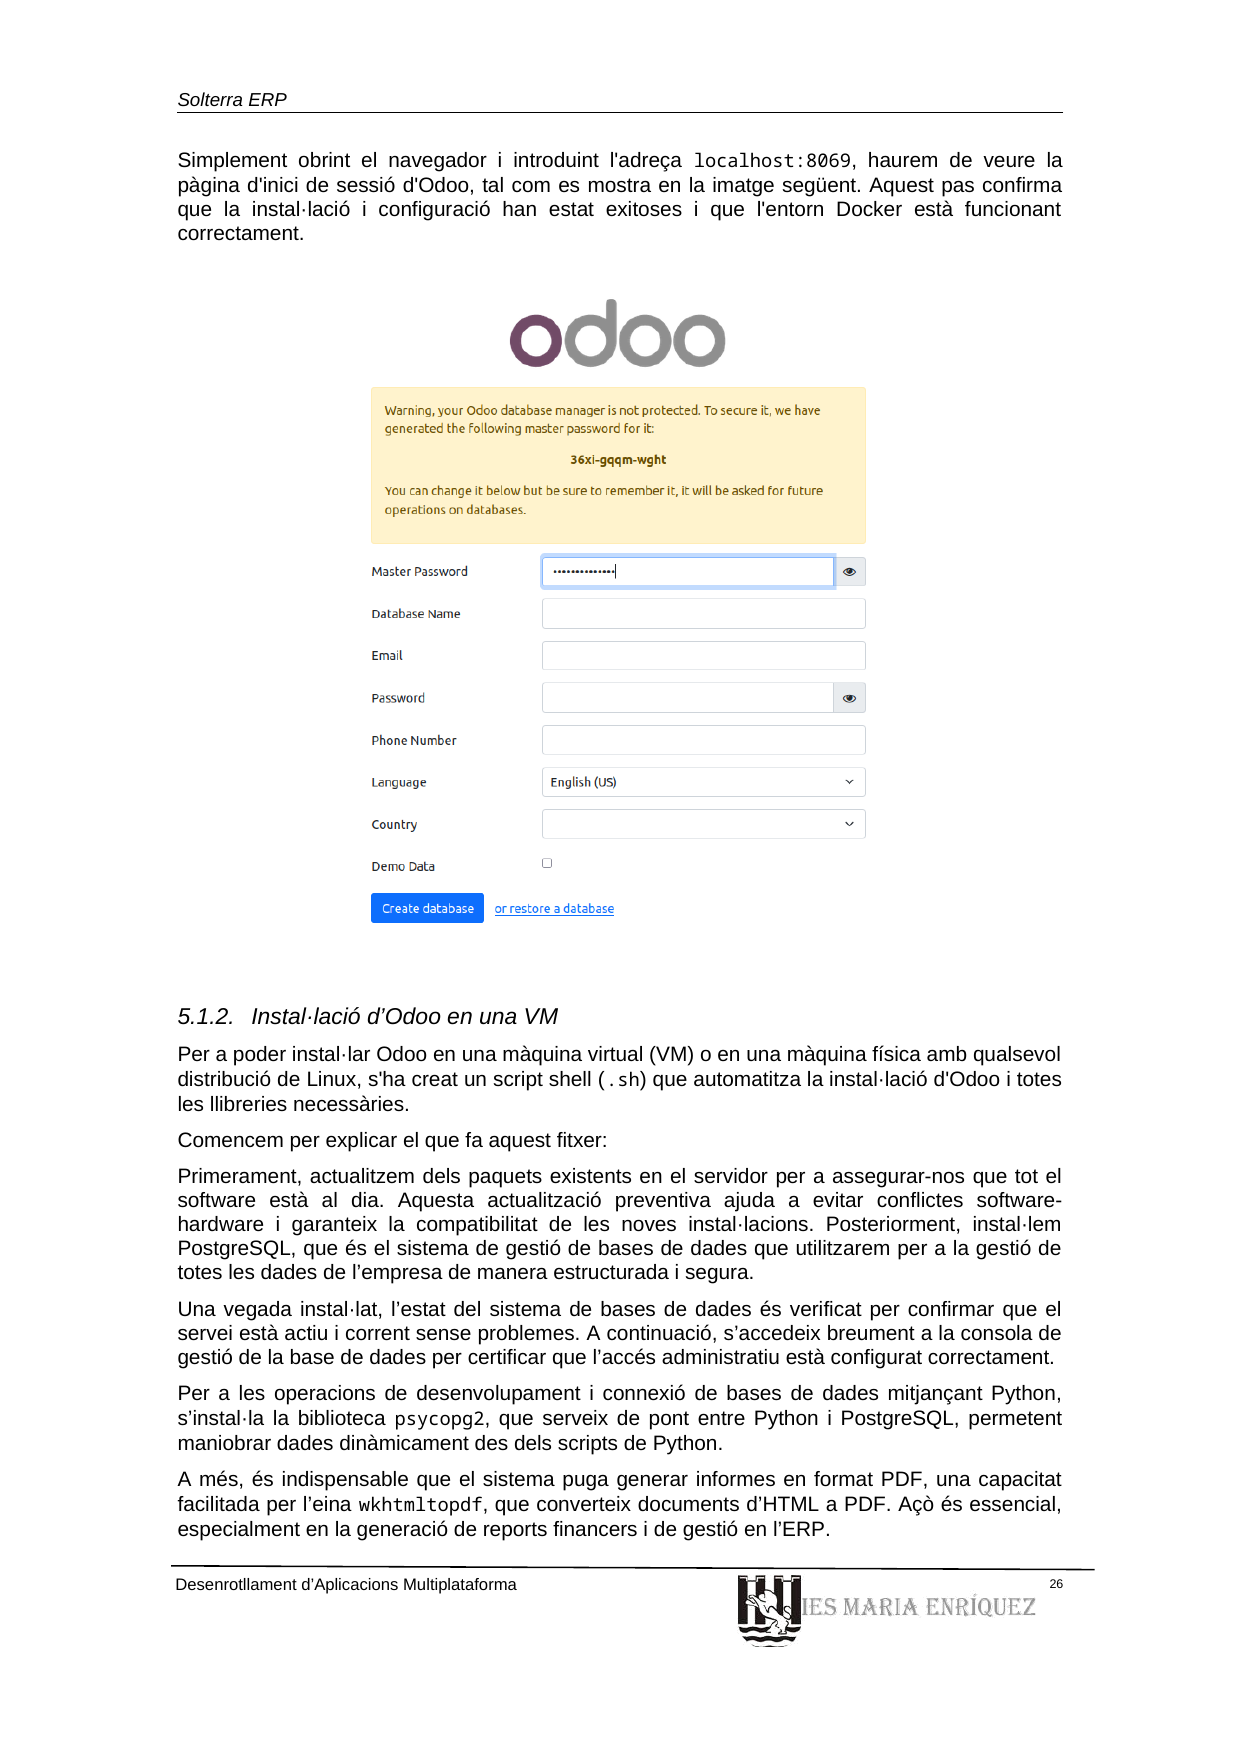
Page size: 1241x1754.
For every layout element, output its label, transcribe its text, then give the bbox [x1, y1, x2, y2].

text Per a poder instal·lar Odoo en una màquina virtual (VM) o en una màquina física amb qualsevol distribució de Linux, s'ha creat un script shell (.sh) que automatitza la instal·lació d'Odoo i totes les llibreries necessàries. [177, 1042, 1063, 1115]
text Una vegada instal·lat, l’estat del sistema de bases de dades és verificat per confirmar que el servei està actiu i corrent sense problemes. A continuació, s’accedeix breument a la consola de gestió de la base de dades per certificar que l’accés administratiu està configurat correctament. [177, 1297, 1063, 1368]
subtitle Instal·lació d’Odoo en una VM [177, 1003, 1063, 1029]
text Simplement obrint el navegador i introduint l'adreça localhost:8069, haurem de veure la pàgina d'inici de sessió d'Odoo, tal com es mostra en la imatge següent. Aquest pas confirma que la instal·lació i configuració han estat exitoses i que l'entorn Docker està funcionant correctament. [177, 148, 1063, 245]
text Comencem per explicar el que fa aquest fitxer: [177, 1128, 1063, 1152]
picture [338, 294, 902, 936]
picture [736, 1574, 1036, 1647]
text A més, és indispensable que el sistema puga generar informes en format PDF, una capacitat facilitada per l’eina wkhtmltopdf, que converteix documents d’HTML a PDF. Açò és essencial, especialment en la generació de reports financers i de gestió en l’ERP. [177, 1467, 1063, 1540]
text Primerament, actualitzem dels paquets existents en el servidor per a assegurar-nos que tot el software està al dia. Aquesta actualització preventiva ajuda a evitar conflictes software-hardware i garanteix la compatibilitat de les noves instal·lacions. Posteriorment, instal·lem PostgreSQL, que és el sistema de gestió de bases de dades que utilitzarem per a la gestió de totes les dades de l’empresa de manera estructurada i segura. [177, 1164, 1063, 1284]
text Per a les operacions de desenvolupament i connexió de bases de dades mitjançant Python, s’instal·la la biblioteca psycopg2, que serveix de pont entre Python i PostgreSQL, permetent maniobrar dades dinàmicament des dels scripts de Python. [177, 1381, 1063, 1454]
